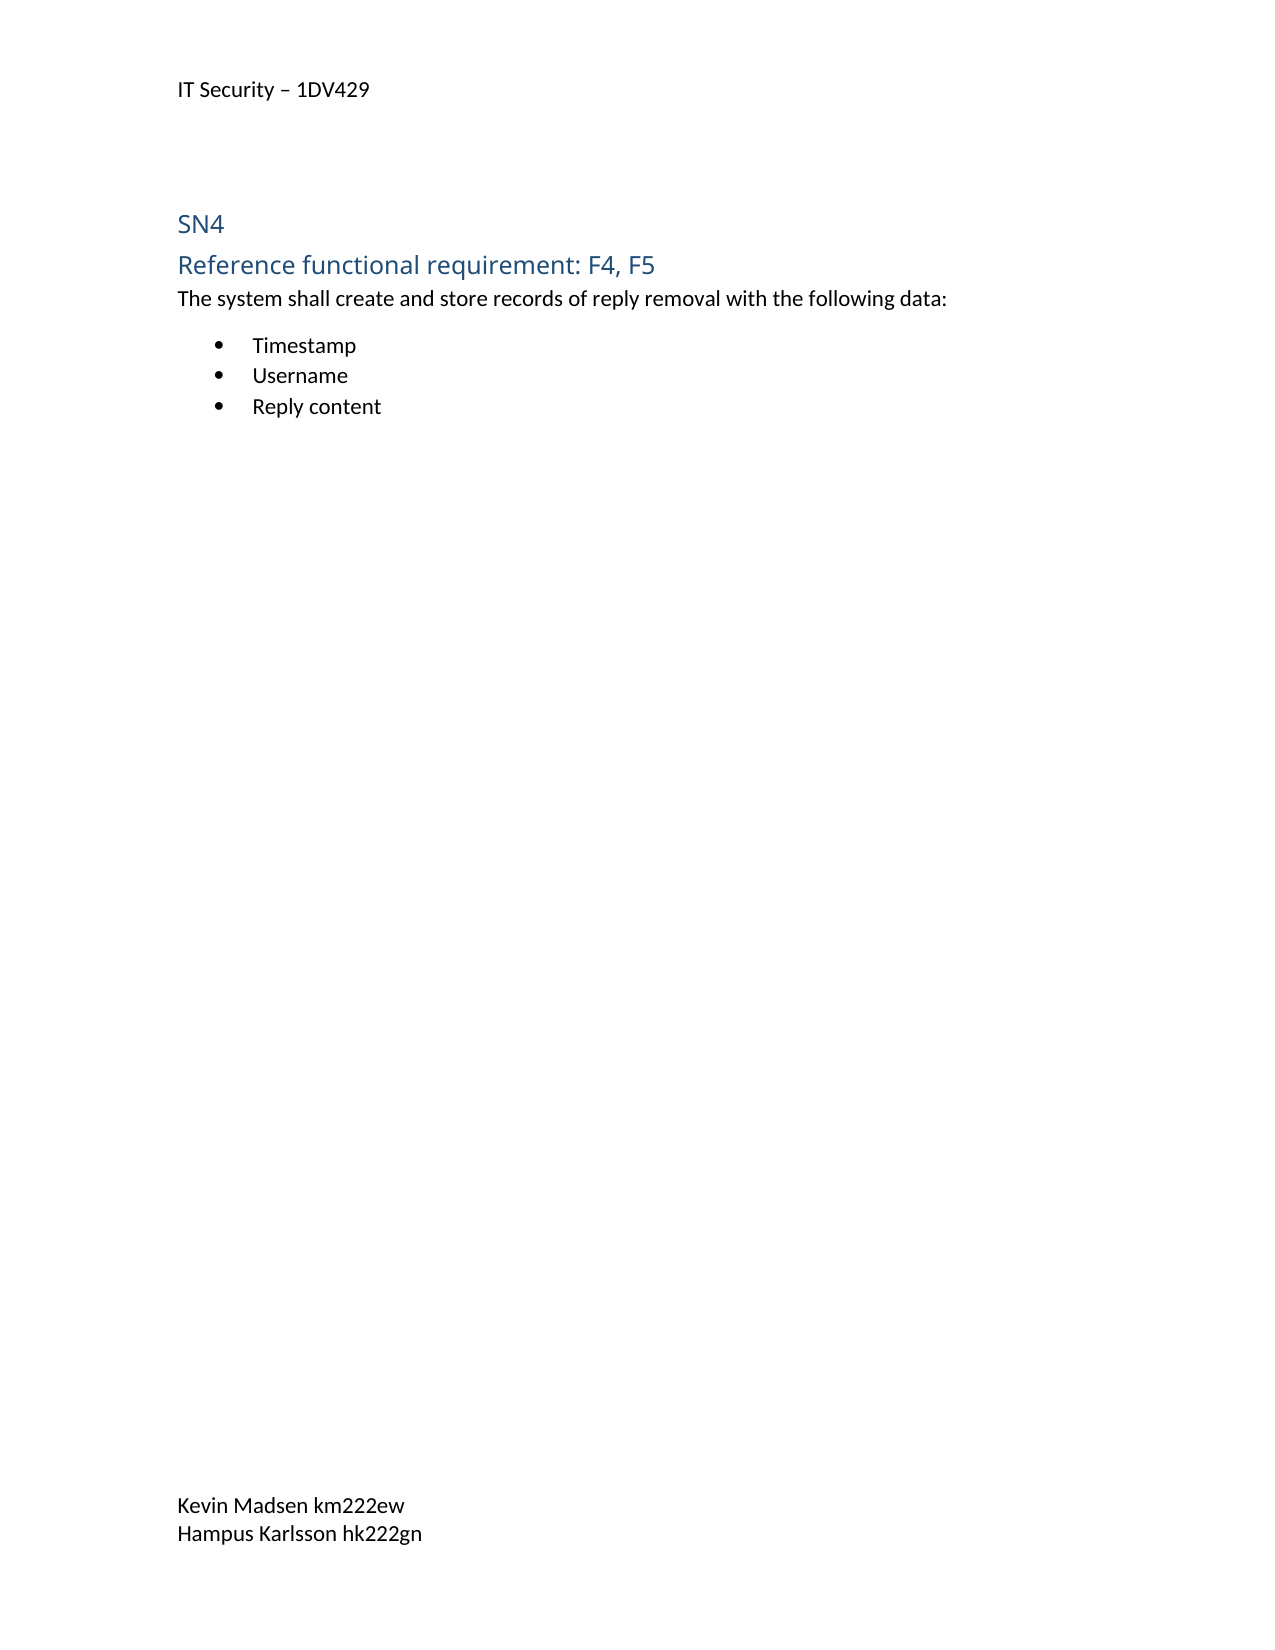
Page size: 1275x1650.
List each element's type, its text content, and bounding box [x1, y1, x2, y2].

list Reply content [215, 392, 1098, 480]
text The system shall create and store records of reply removal with the following data: [177, 284, 1098, 312]
list Username [215, 362, 1098, 389]
list Timestamp [215, 331, 1098, 359]
subtitle SN4 [177, 207, 1098, 241]
subtitle Reference functional requirement: F4, F5 [177, 248, 1098, 282]
